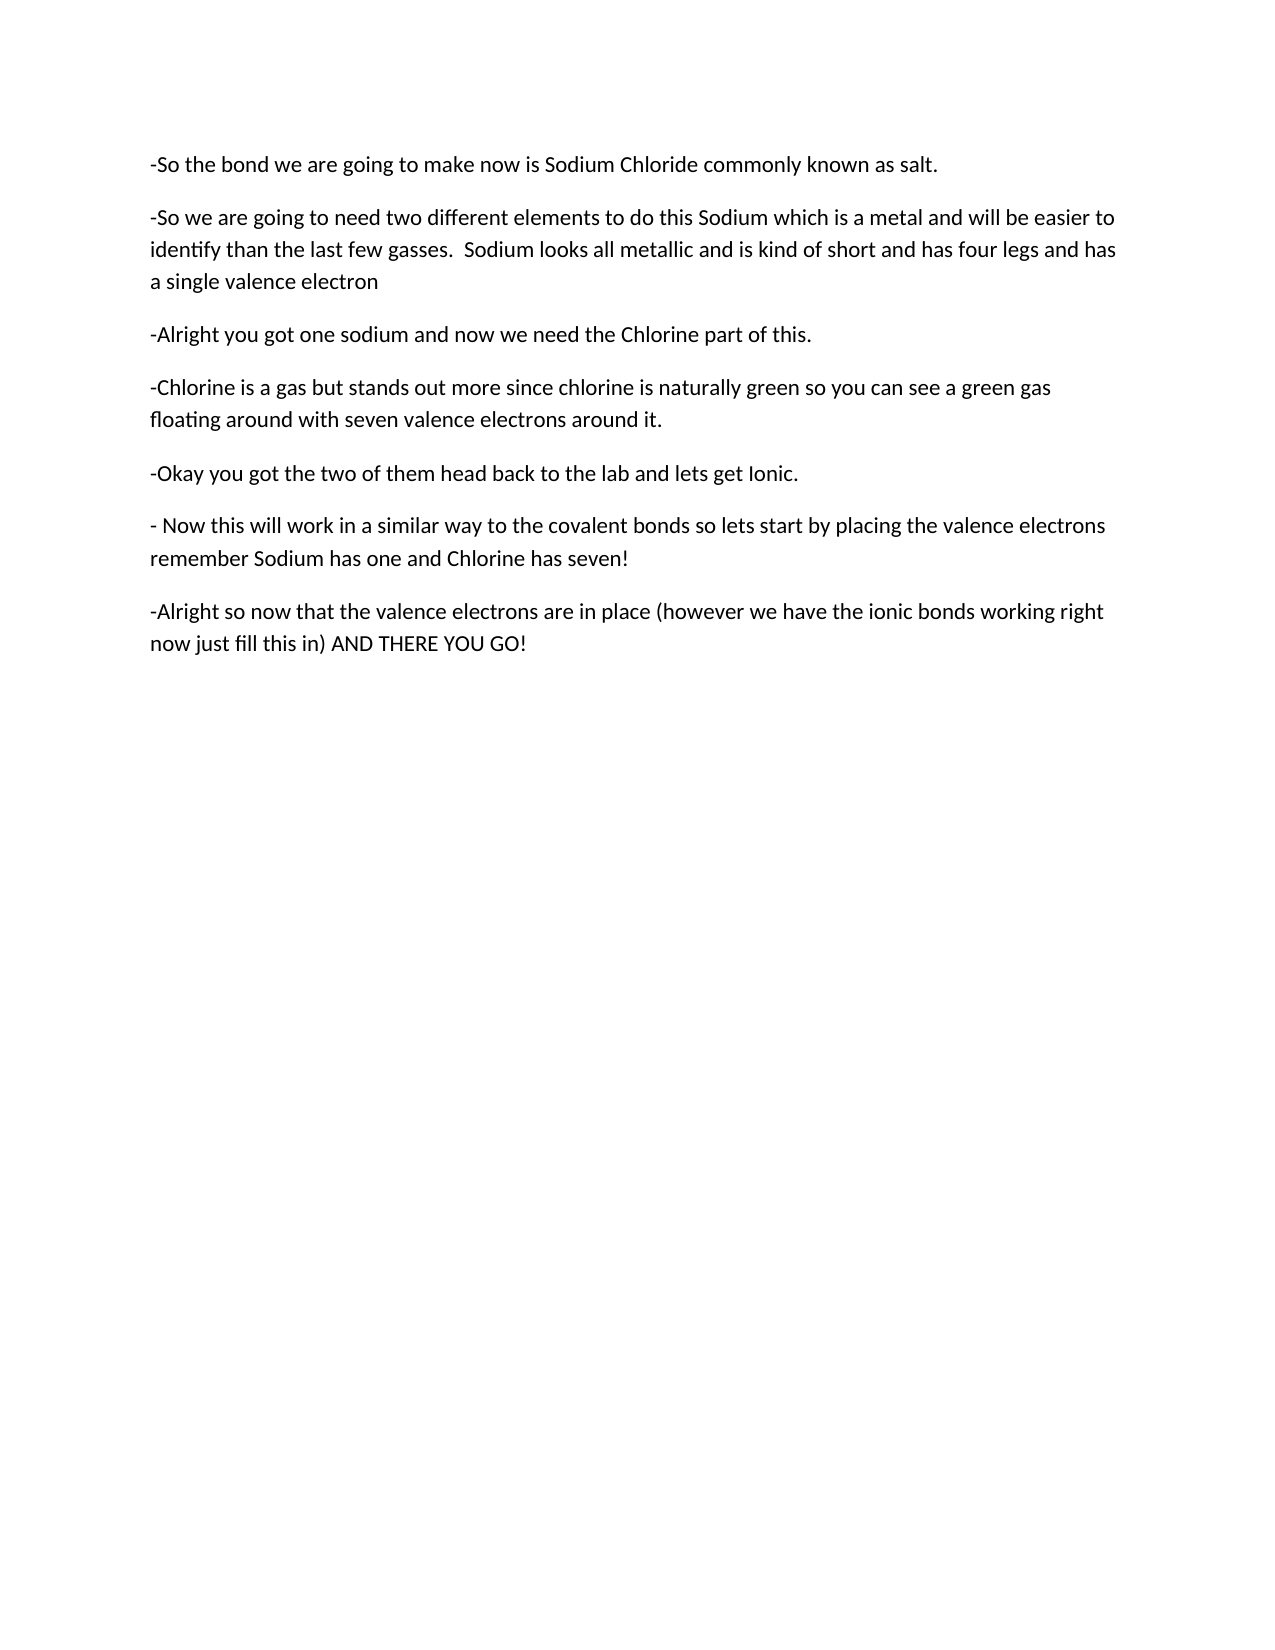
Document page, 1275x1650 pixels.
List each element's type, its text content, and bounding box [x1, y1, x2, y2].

text -Chlorine is a gas but stands out more since chlorine is naturally green so you can see a green gas floating around with seven valence electrons around it. [150, 373, 1125, 434]
text -Alright so now that the valence electrons are in place (however we have the ionic bonds working right now just fill this in) AND THERE YOU GO! [150, 597, 1125, 657]
text - Now this will work in a similar way to the covalent bonds so lets start by placing the valence electrons remember Sodium has one and Chlorine has seven! [150, 512, 1125, 572]
text -Alright you got one sodium and now we need the Chlorine part of this. [150, 320, 1125, 348]
text -Okay you got the two of them head back to the lab and lets get Ionic. [150, 459, 1125, 487]
text -So the bond we are going to make now is Sodium Chloride commonly known as salt. [150, 150, 1125, 178]
text -So we are going to need two different elements to do this Sodium which is a metal and will be easier to identify than the last few gasses. Sodium looks all metallic and is kind of short and has four legs and has a single valence electron [150, 203, 1125, 295]
